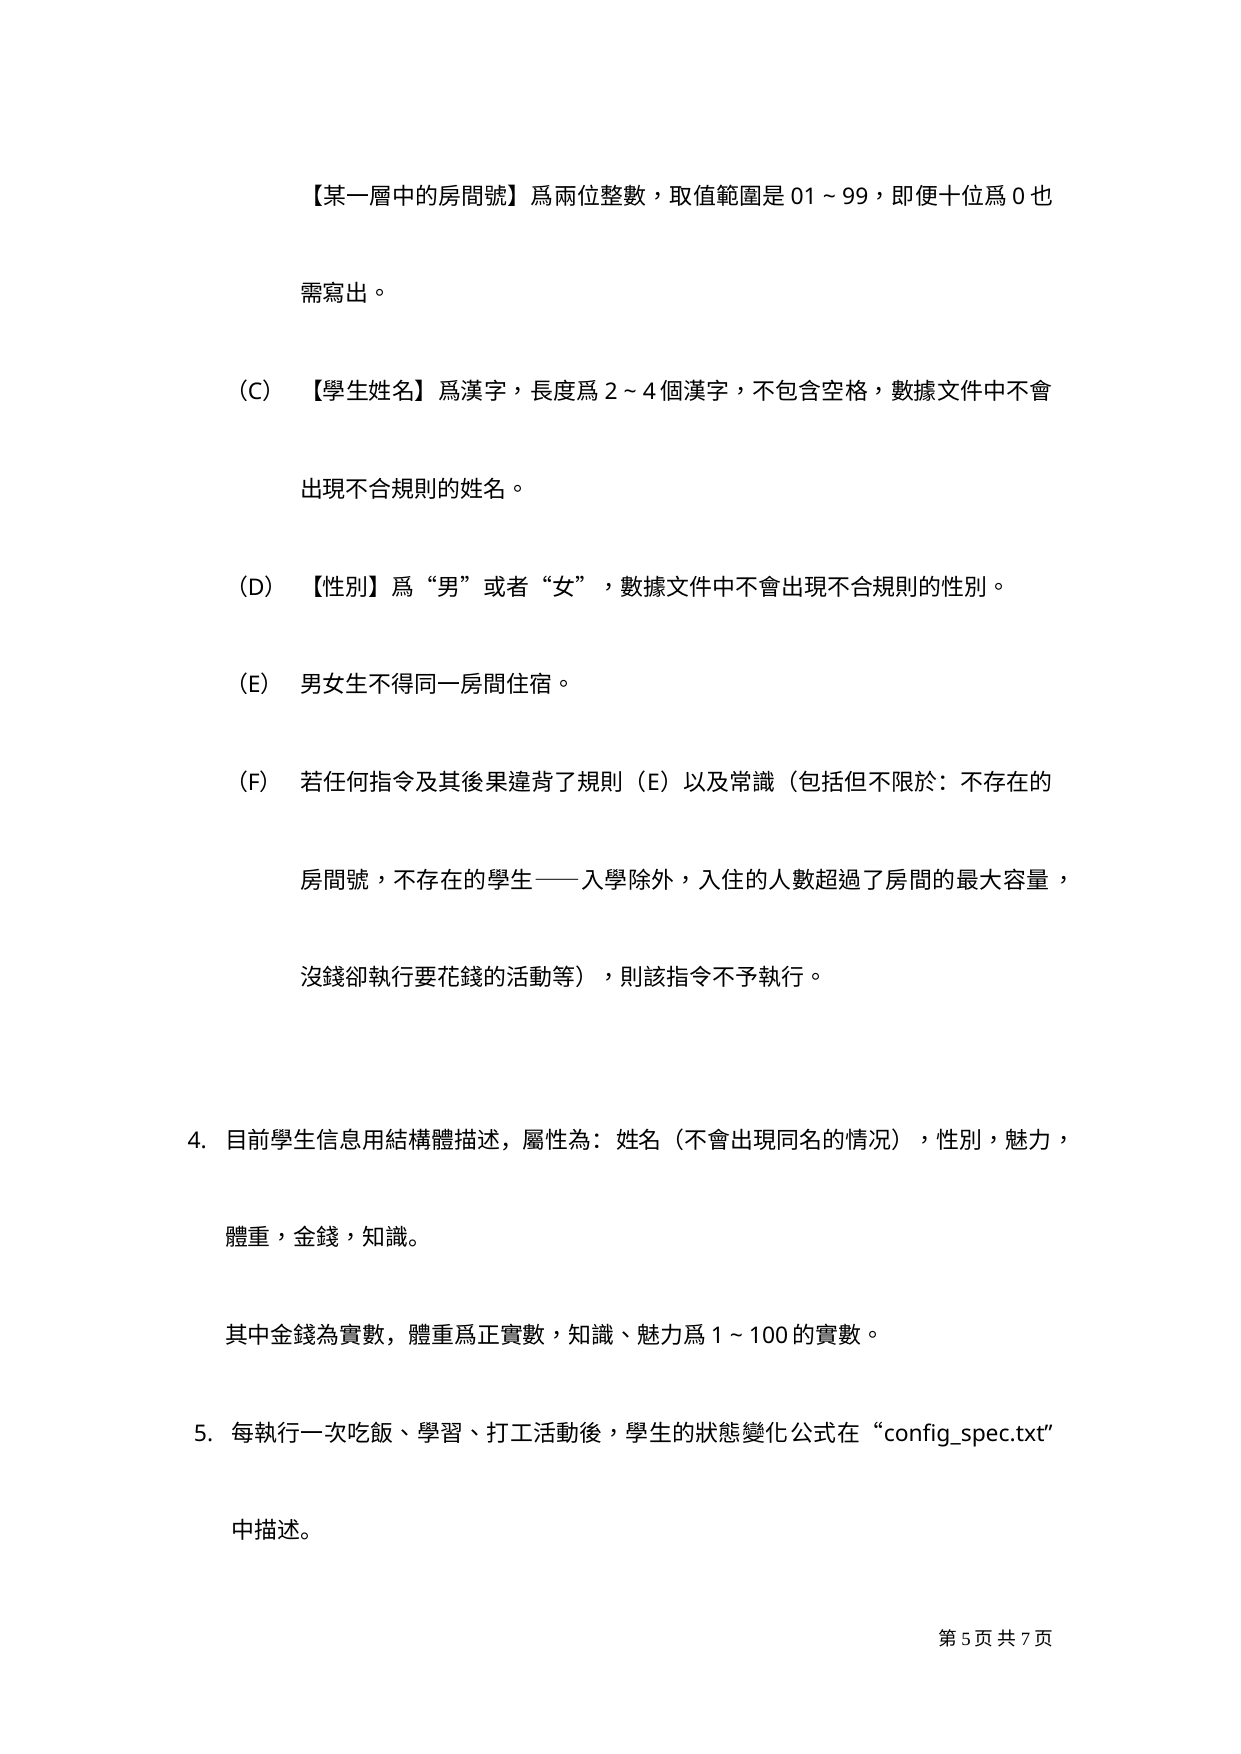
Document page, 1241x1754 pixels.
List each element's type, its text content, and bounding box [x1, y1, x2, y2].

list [225, 162, 1053, 324]
list 目前學生信息用結構體描述，屬性為：姓名（不會出現同名的情况），性別，魅力，體重，金錢，知識。 [187, 1106, 1053, 1268]
list 若任何指令及其後果違背了規則（E）以及常識（包括但不限於：不存在的房間號，不存在的學生——入學除外，入住的人數超過了房間的最大容量，沒錢卻執行要花錢的活動等），則該指令不予執行。 [225, 748, 1053, 1008]
text 其中金錢為實數，體重爲正實數，知識、魅力爲1 ~ 100的實數。 [187, 1301, 1053, 1366]
list 男女生不得同一房間住宿。 [225, 651, 1053, 716]
list 每執行一次吃飯、學習、打工活動後，學生的狀態變化公式在“config_spec.txt”中描述。 [194, 1399, 1053, 1561]
list 【性別】爲“男”或者“女”，數據文件中不會出現不合規則的性別。 [225, 553, 1053, 618]
list 【學生姓名】爲漢字，長度爲2 ~ 4個漢字，不包含空格，數據文件中不會出現不合規則的姓名。 [225, 357, 1053, 520]
